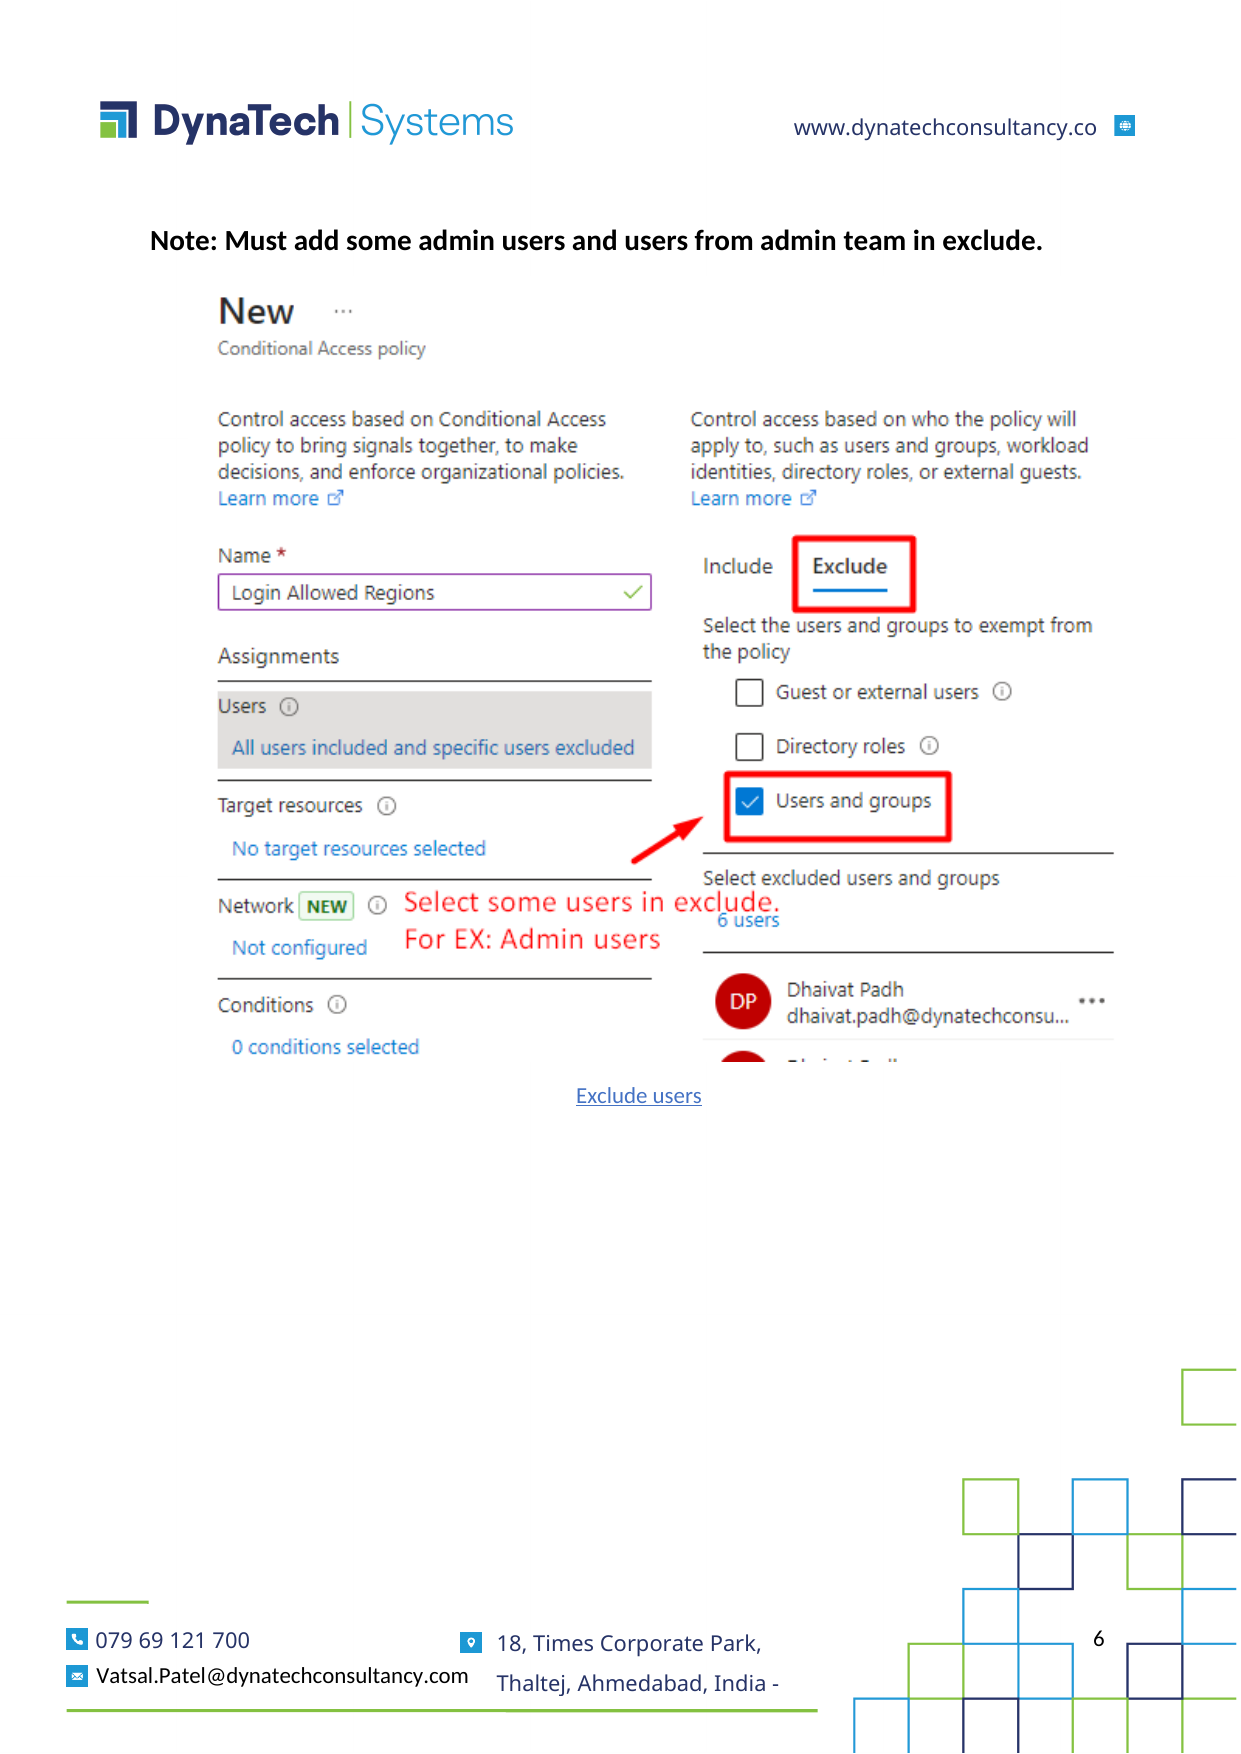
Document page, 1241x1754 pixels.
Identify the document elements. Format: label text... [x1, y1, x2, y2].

text Note: Must add some admin users and users from admin team in exclude. [150, 222, 1090, 257]
text Exclude users [187, 1081, 1090, 1109]
picture [0, 1, 1237, 1753]
